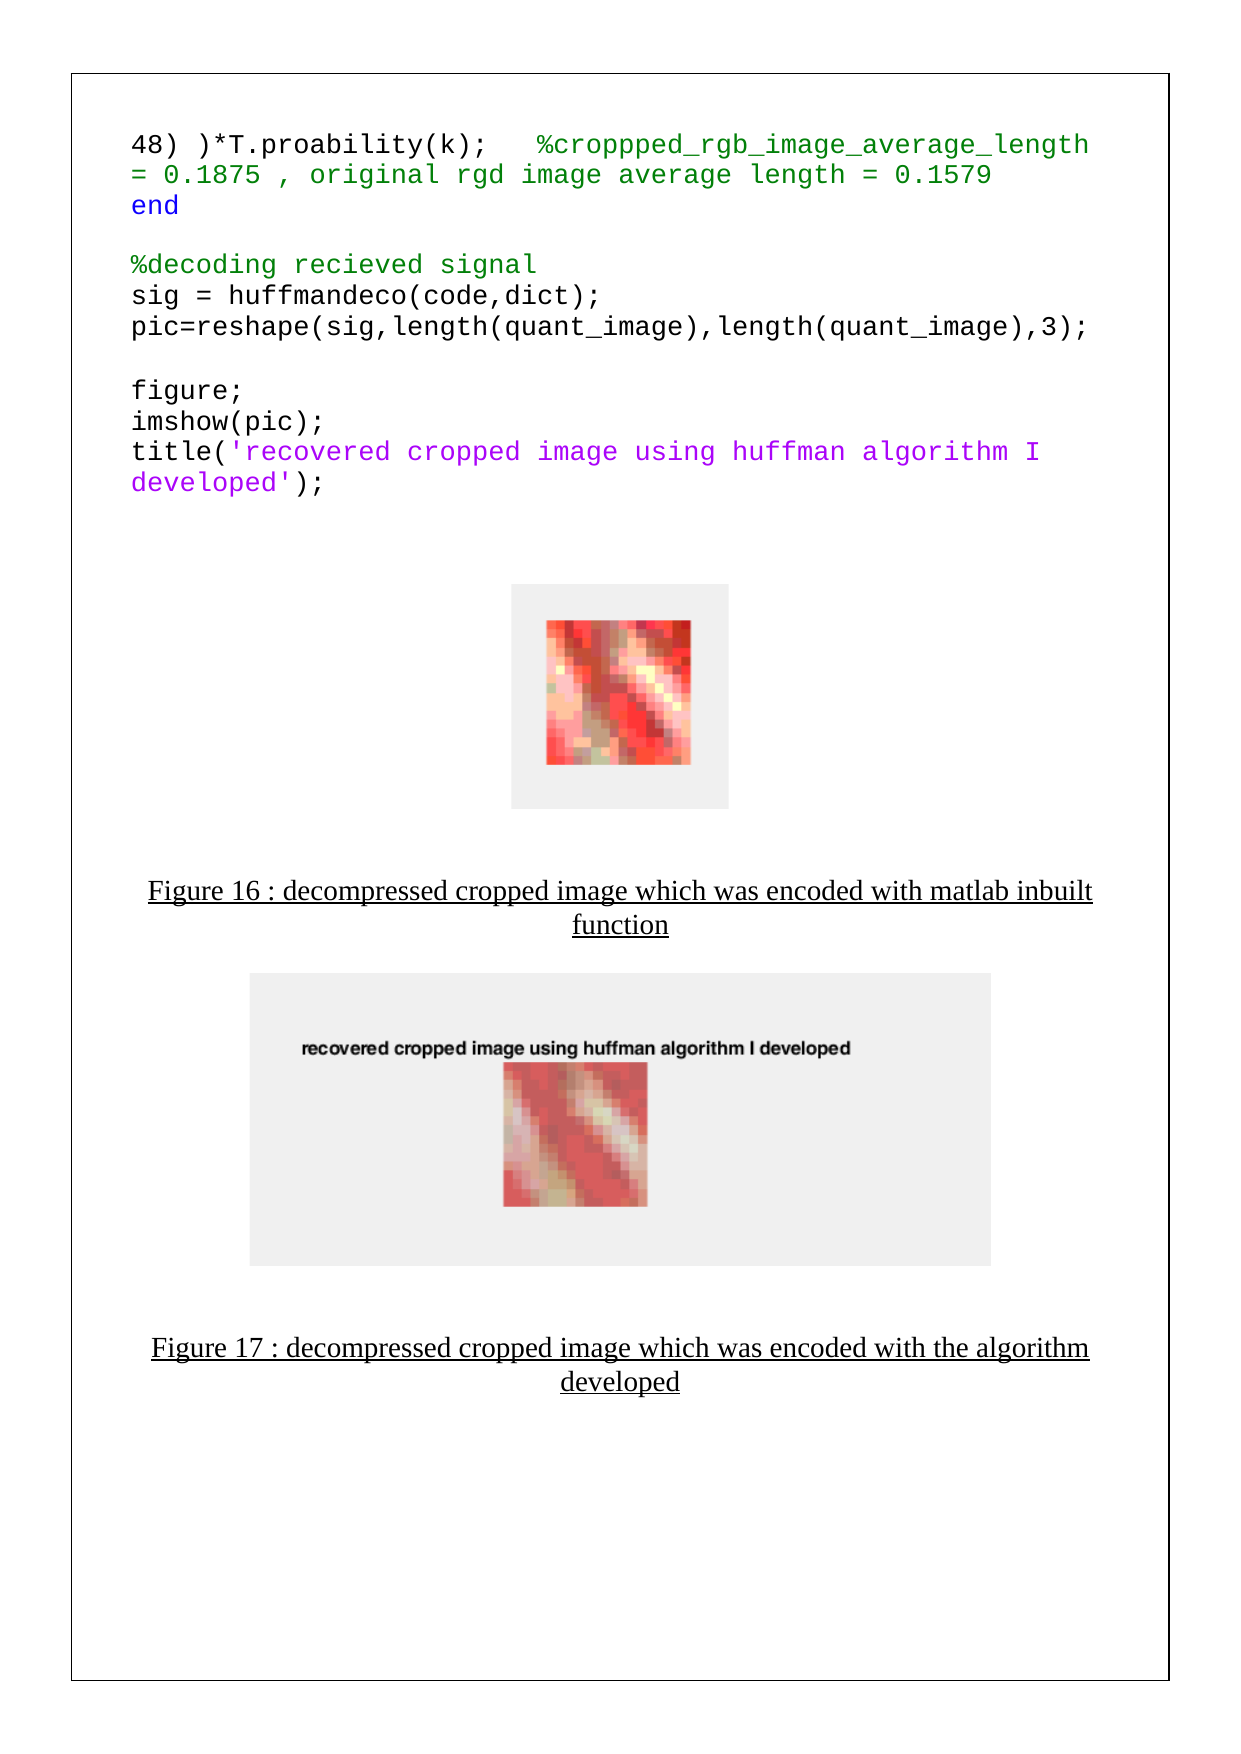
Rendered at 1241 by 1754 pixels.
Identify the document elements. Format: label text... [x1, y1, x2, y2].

text end [131, 192, 1110, 223]
text figure; [131, 377, 1110, 407]
text Figure 17 : decompressed cropped image which was encoded with the algorithm developed [131, 1330, 1110, 1397]
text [131, 131, 1110, 192]
text pic=reshape(sig,length(quant_image),length(quant_image),3); [131, 312, 1110, 343]
text sig = huffmandeco(code,dict); [131, 282, 1110, 312]
text title('recovered cropped image using huffman algorithm I developed'); [131, 438, 1110, 500]
picture [511, 584, 729, 809]
picture [249, 973, 991, 1266]
text %decoding recieved signal [131, 251, 1110, 282]
text Figure 16 : decompressed cropped image which was encoded with matlab inbuilt function [131, 873, 1110, 940]
text imshow(pic); [131, 407, 1110, 438]
